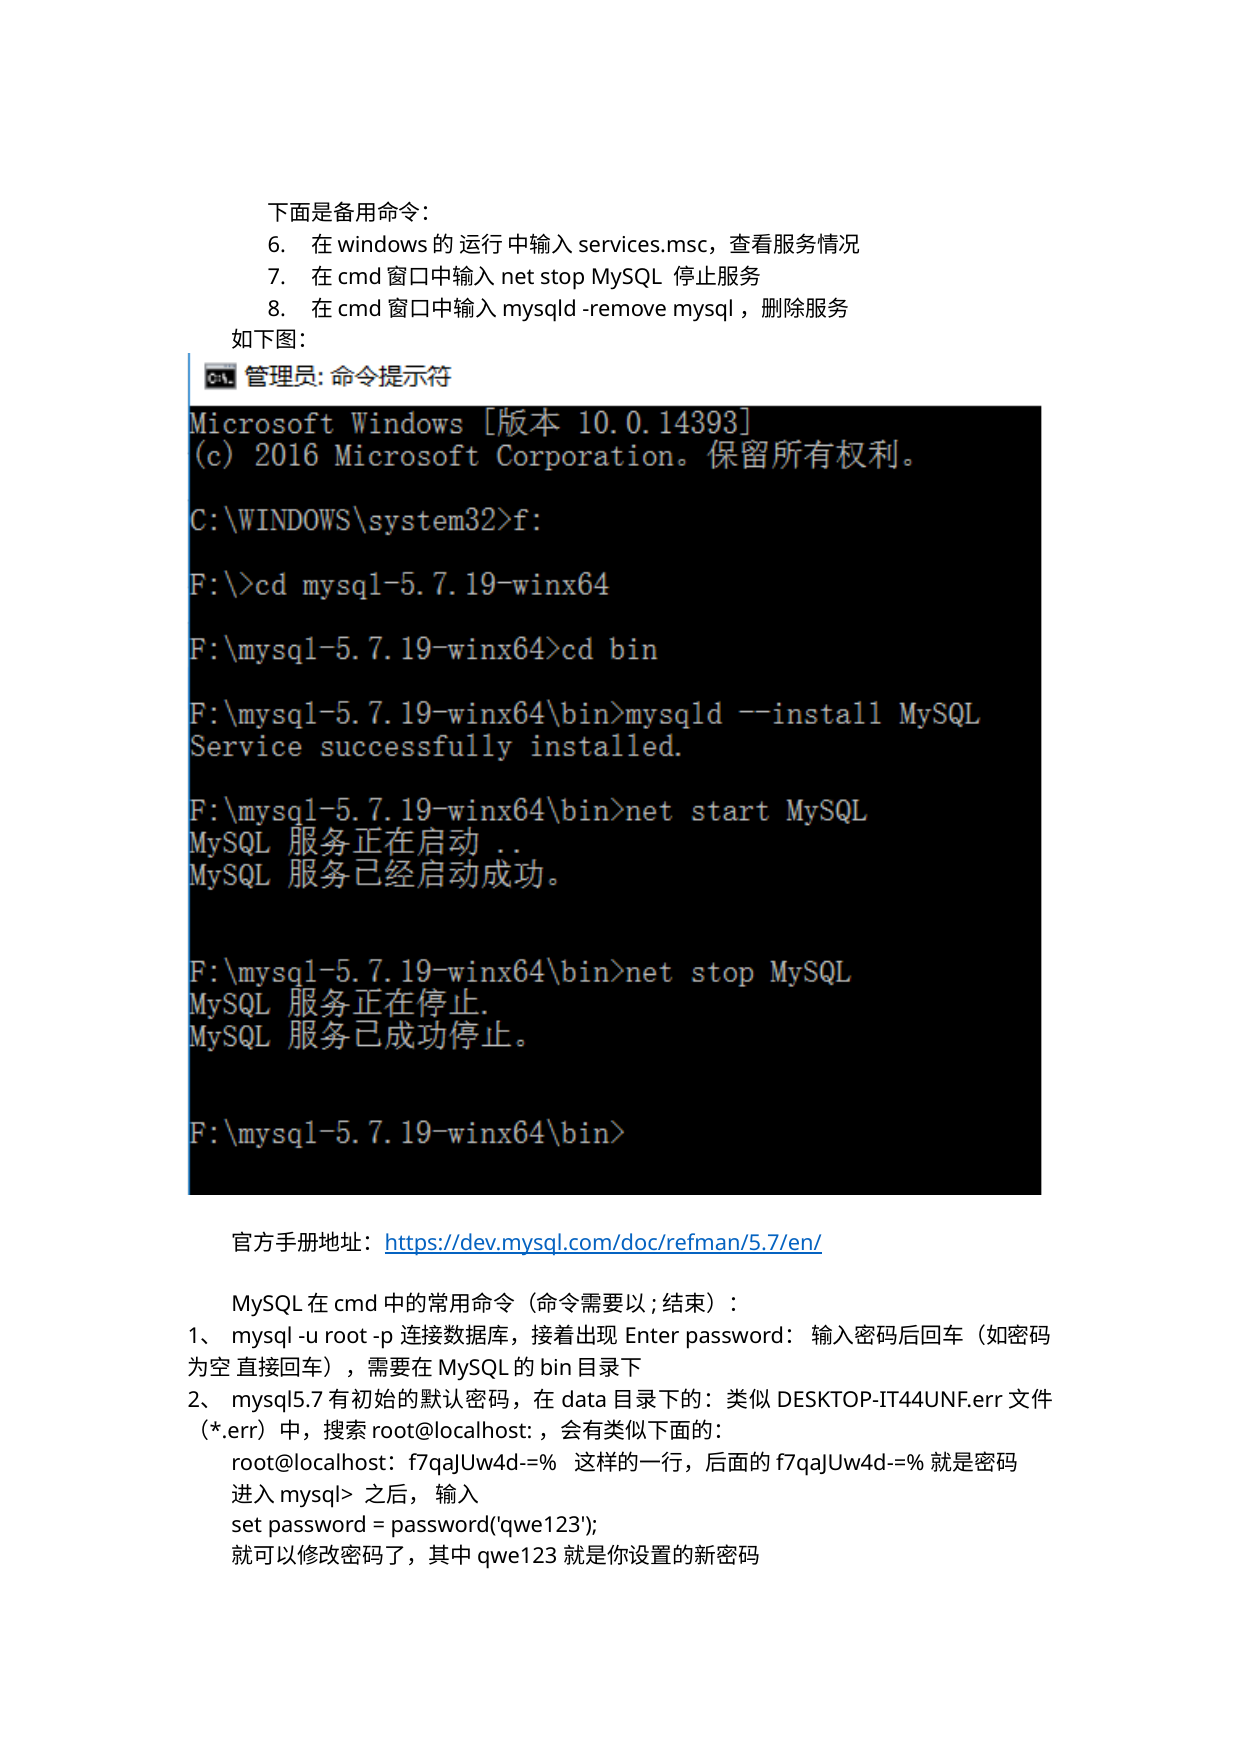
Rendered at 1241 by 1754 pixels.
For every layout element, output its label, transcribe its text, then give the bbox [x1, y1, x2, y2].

list 下面是备用命令： [224, 194, 1053, 227]
list 在cmd 窗口中输入 mysqld -remove mysql ，删除服务 [267, 291, 1053, 322]
list 在cmd窗口中输入 net stop MySQL 停止服务 [267, 259, 1053, 291]
list mysql -u root -p 连接数据库，接着出现 Enter password： 输入密码后回车（如密码为空 直接回车），需要在MySQL的bin目录下 [187, 1318, 1053, 1382]
picture [187, 353, 1042, 1195]
list mysql5.7有初始的默认密码，在data目录下的：类似DESKTOP-IT44UNF.err文件（*.err）中，搜索root@localhost: ，会有类似下面的： [187, 1382, 1053, 1445]
text MySQL在cmd 中的常用命令（命令需要以 ; 结束）： [187, 1286, 1053, 1318]
list 进入mysql> 之后， 输入 [231, 1477, 1053, 1509]
text 官方手册地址：https://dev.mysql.com/doc/refman/5.7/en/ [187, 1225, 1053, 1256]
list 在windows的 运行 中输入 services.msc，查看服务情况 [267, 227, 1053, 259]
list root@localhost：f7qaJUw4d-=% 这样的一行，后面的 f7qaJUw4d-=% 就是密码 [231, 1445, 1053, 1477]
list 就可以修改密码了，其中 qwe123 就是你设置的新密码 [231, 1538, 1053, 1570]
list set password = password('qwe123'); [231, 1509, 1053, 1538]
